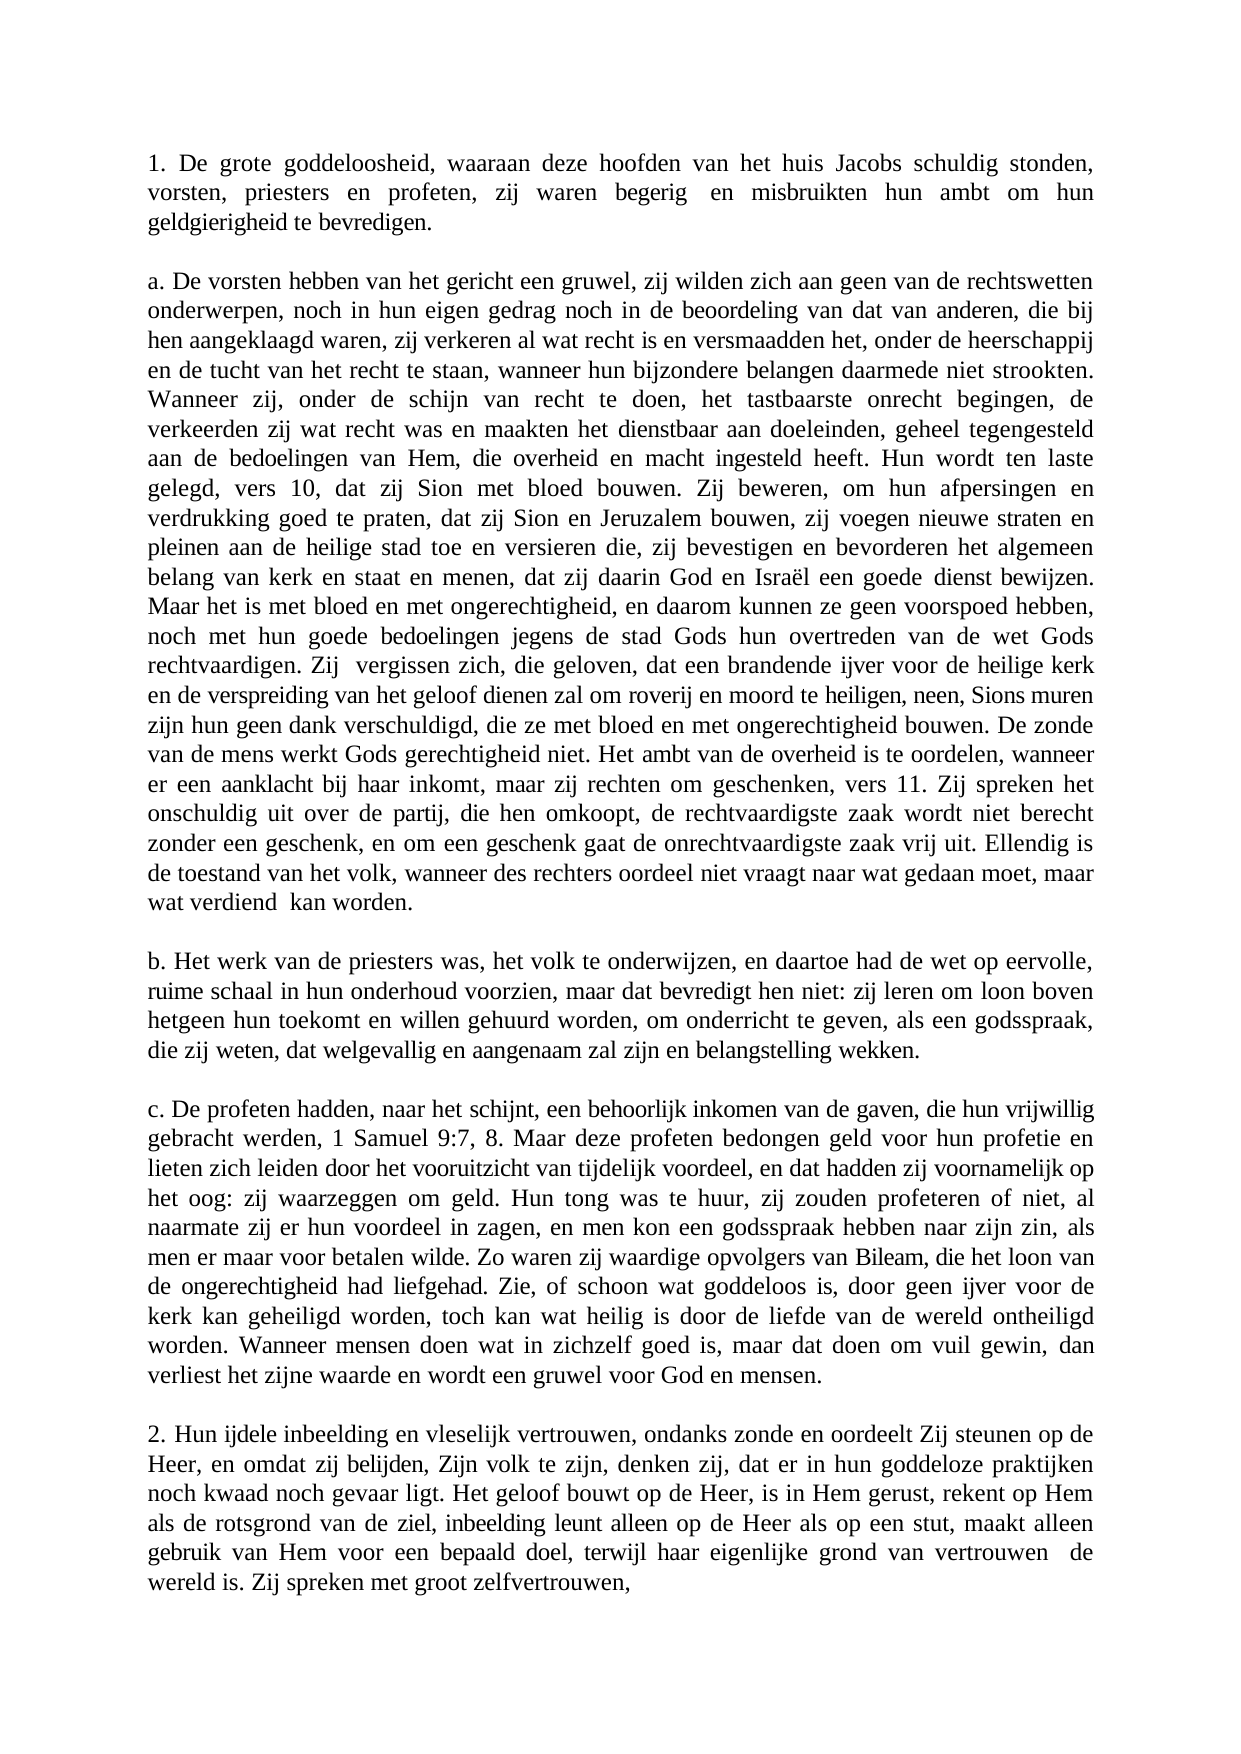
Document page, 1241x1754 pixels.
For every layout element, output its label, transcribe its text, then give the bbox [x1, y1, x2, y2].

list De vorsten hebben van het gericht een gruwel, zij wilden zich aan geen van de rechtswetten onderwerpen, noch in hun eigen gedrag noch in de beoordeling van dat van anderen, die bij hen aangeklaagd waren, zij verkeren al wat recht is en versmaadden het, onder de heerschappij en de tucht van het recht te staan, wanneer hun bijzondere belangen daarmede niet strookten. Wanneer zij, onder de schijn van recht te doen, het tastbaarste onrecht begingen, de verkeerden zij wat recht was en maakten het dienstbaar aan doeleinden, geheel tegengesteld aan de bedoelingen van Hem, die overheid en macht ingesteld heeft. Hun wordt ten laste gelegd, vers 10, dat zij Sion met bloed bouwen. Zij beweren, om hun afpersingen en verdrukking goed te praten, dat zij Sion en Jeruzalem bouwen, zij voegen nieuwe straten en pleinen aan de heilige stad toe en versieren die, zij bevestigen en bevorderen het algemeen belang van kerk en staat en menen, dat zij daarin God en Israël een goede dienst bewijzen. Maar het is met bloed en met ongerechtigheid, en daarom kunnen ze geen voorspoed hebben, noch met hun goede bedoelingen jegens de stad Gods hun overtreden van de wet Gods rechtvaardigen. Zij vergissen zich, die geloven, dat een brandende ijver voor de heilige kerk en de verspreiding van het geloof dienen zal om roverij en moord te heiligen, neen, Sions muren zijn hun geen dank verschuldigd, die ze met bloed en met ongerechtigheid bouwen. De zonde van de mens werkt Gods gerechtigheid niet. Het ambt van de overheid is te oordelen, wanneer er een aanklacht bij haar inkomt, maar zij rechten om geschenken, vers 11. Zij spreken het onschuldig uit over de partij, die hen omkoopt, de rechtvaardigste zaak wordt niet berecht zonder een geschenk, en om een geschenk gaat de onrechtvaardigste zaak vrij uit. Ellendig is de toestand van het volk, wanneer des rechters oordeel niet vraagt naar wat gedaan moet, maar wat verdiend kan worden. [147, 266, 1094, 916]
list De grote goddeloosheid, waaraan deze hoofden van het huis Jacobs schuldig stonden, vorsten, priesters en profeten, zij waren begerig en misbruikten hun ambt om hun geldgierigheid te bevredigen. [147, 148, 1094, 236]
list De profeten hadden, naar het schijnt, een behoorlijk inkomen van de gaven, die hun vrijwillig gebracht werden, 1 Samuel 9:7, 8. Maar deze profeten bedongen geld voor hun profetie en lieten zich leiden door het vooruitzicht van tijdelijk voordeel, en dat hadden zij voornamelijk op het oog: zij waarzeggen om geld. Hun tong was te huur, zij zouden profeteren of niet, al naarmate zij er hun voordeel in zagen, en men kon een godsspraak hebben naar zijn zin, als men er maar voor betalen wilde. Zo waren zij waardige opvolgers van Bileam, die het loon van de ongerechtigheid had liefgehad. Zie, of schoon wat goddeloos is, door geen ijver voor de kerk kan geheiligd worden, toch kan wat heilig is door de liefde van de wereld ontheiligd worden. Wanneer mensen doen wat in zichzelf goed is, maar dat doen om vuil gewin, dan verliest het zijne waarde en wordt een gruwel voor God en mensen. [147, 1094, 1095, 1389]
list Het werk van de priesters was, het volk te onderwijzen, en daartoe had de wet op eervolle, ruime schaal in hun onderhoud voorzien, maar dat bevredigt hen niet: zij leren om loon boven hetgeen hun toekomt en willen gehuurd worden, om onderricht te geven, als een godsspraak, die zij weten, dat welgevallig en aangenaam zal zijn en belangstelling wekken. [147, 946, 1094, 1064]
list Hun ijdele inbeelding en vleselijk vertrouwen, ondanks zonde en oordeelt Zij steunen op de Heer, en omdat zij belijden, Zijn volk te zijn, denken zij, dat er in hun goddeloze praktijken noch kwaad noch gevaar ligt. Het geloof bouwt op de Heer, is in Hem gerust, rekent op Hem als de rotsgrond van de ziel, inbeelding leunt alleen op de Heer als op een stut, maakt alleen gebruik van Hem voor een bepaald doel, terwijl haar eigenlijke grond van vertrouwen de wereld is. Zij spreken met groot zelfvertrouwen, [147, 1419, 1094, 1596]
